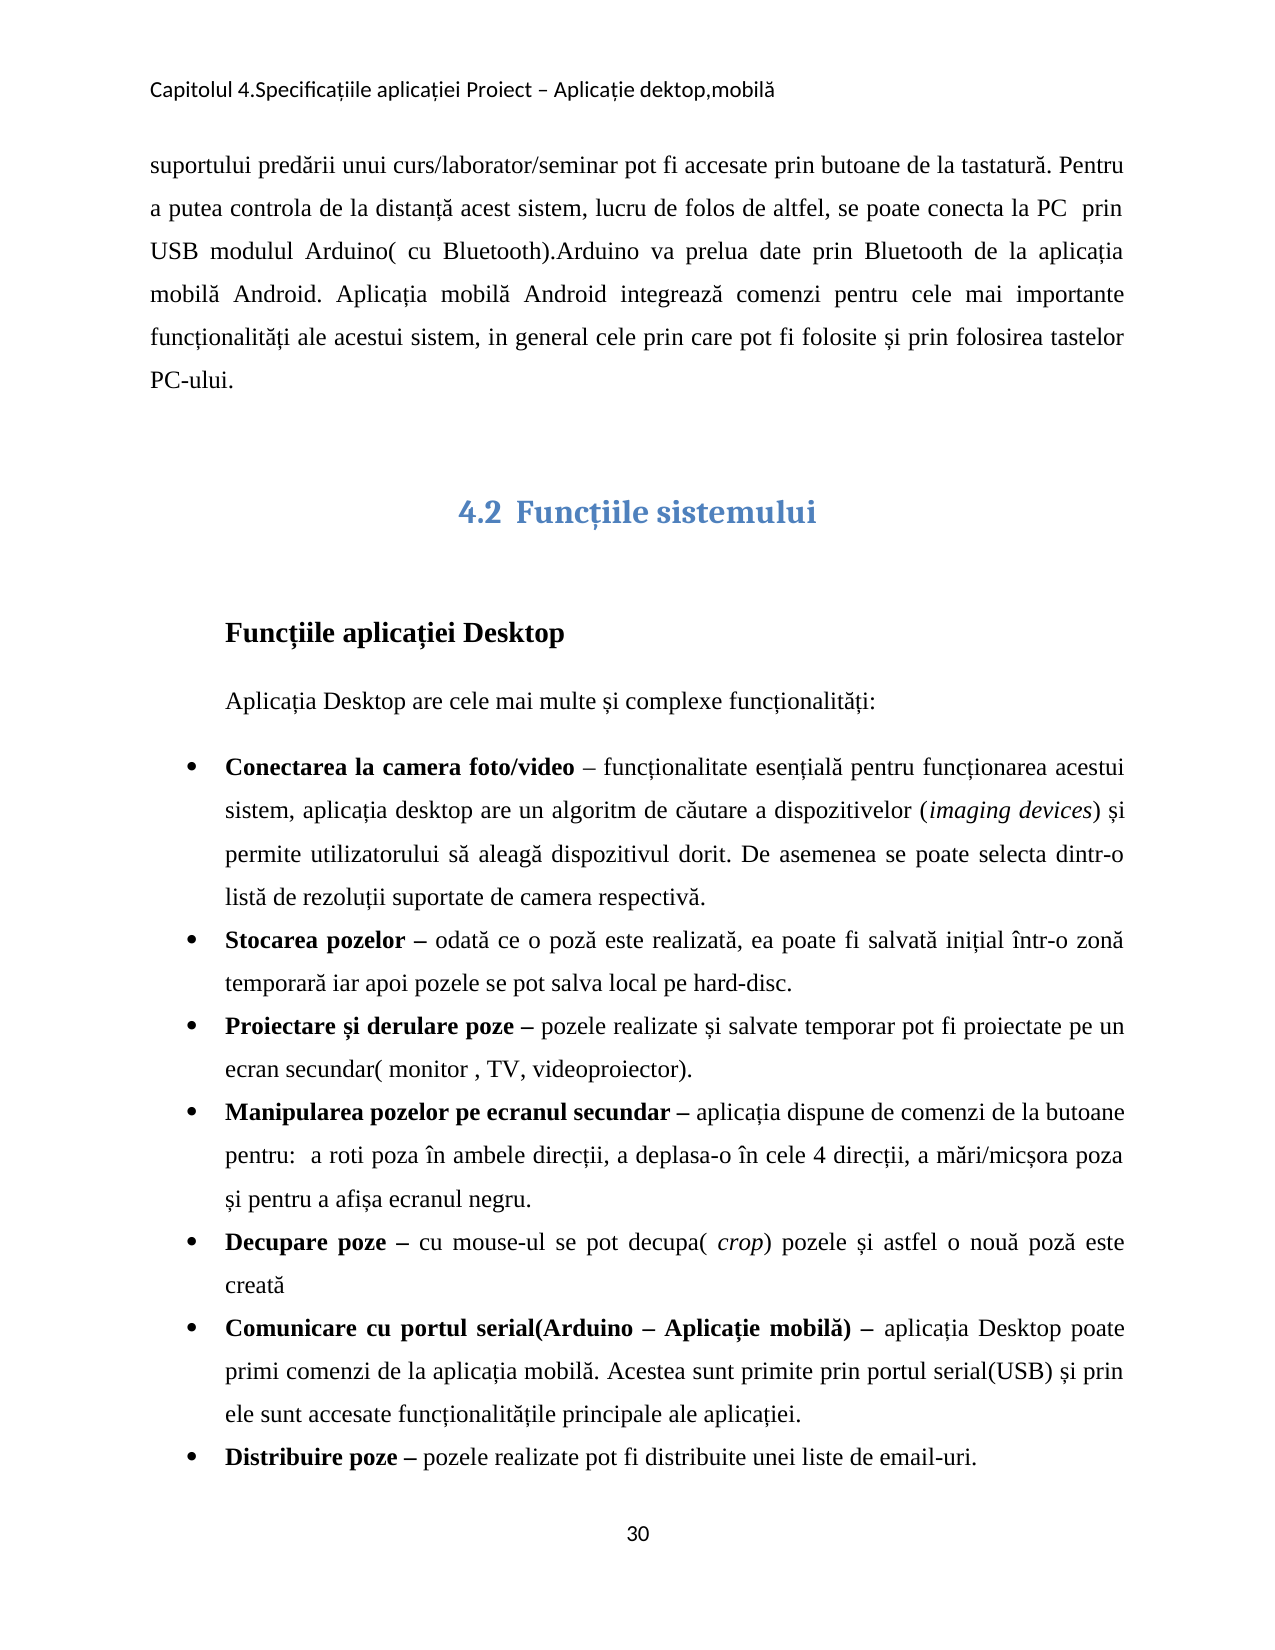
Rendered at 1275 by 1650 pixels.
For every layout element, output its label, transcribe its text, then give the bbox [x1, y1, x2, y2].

list Manipularea pozelor pe ecranul secundar – aplicația dispune de comenzi de la butoane pentru: a roti poza în ambele direcții, a deplasa-o în cele 4 direcții, a mări/micșora poza și pentru a afișa ecranul negru. [187, 1097, 1125, 1212]
list Comunicare cu portul serial(Arduino – Aplicație mobilă) – aplicația Desktop poate primi comenzi de la aplicația mobilă. Acestea sunt primite prin portul serial(USB) și prin ele sunt accesate funcționalitățile principale ale aplicației. [187, 1313, 1125, 1428]
text Aplicația Desktop are cele mai multe și complexe funcționalități: [150, 686, 1125, 715]
text Funcțiile aplicației Desktop [150, 615, 1125, 648]
list Stocarea pozelor – odată ce o poză este realizată, ea poate fi salvată inițial într-o zonă temporară iar apoi pozele se pot salva local pe hard-disc. [187, 925, 1125, 997]
list Decupare poze – cu mouse-ul se pot decupa( crop) pozele și astfel o nouă poză este creată [187, 1227, 1125, 1299]
list Conectarea la camera foto/video – funcționalitate esențială pentru funcționarea acestui sistem, aplicația desktop are un algoritm de căutare a dispozitivelor (imaging devices) și permite utilizatorului să aleagă dispozitivul dorit. De asemenea se poate selecta dintr-o listă de rezoluții suportate de camera respectivă. [187, 752, 1125, 911]
list Proiectare și derulare poze – pozele realizate și salvate temporar pot fi proiectate pe un ecran secundar( monitor , TV, videoproiector). [187, 1011, 1125, 1083]
subtitle 4.2 Funcțiile sistemului [150, 493, 1125, 532]
list Distribuire poze – pozele realizate pot fi distribuite unei liste de email-uri. [187, 1442, 1125, 1471]
